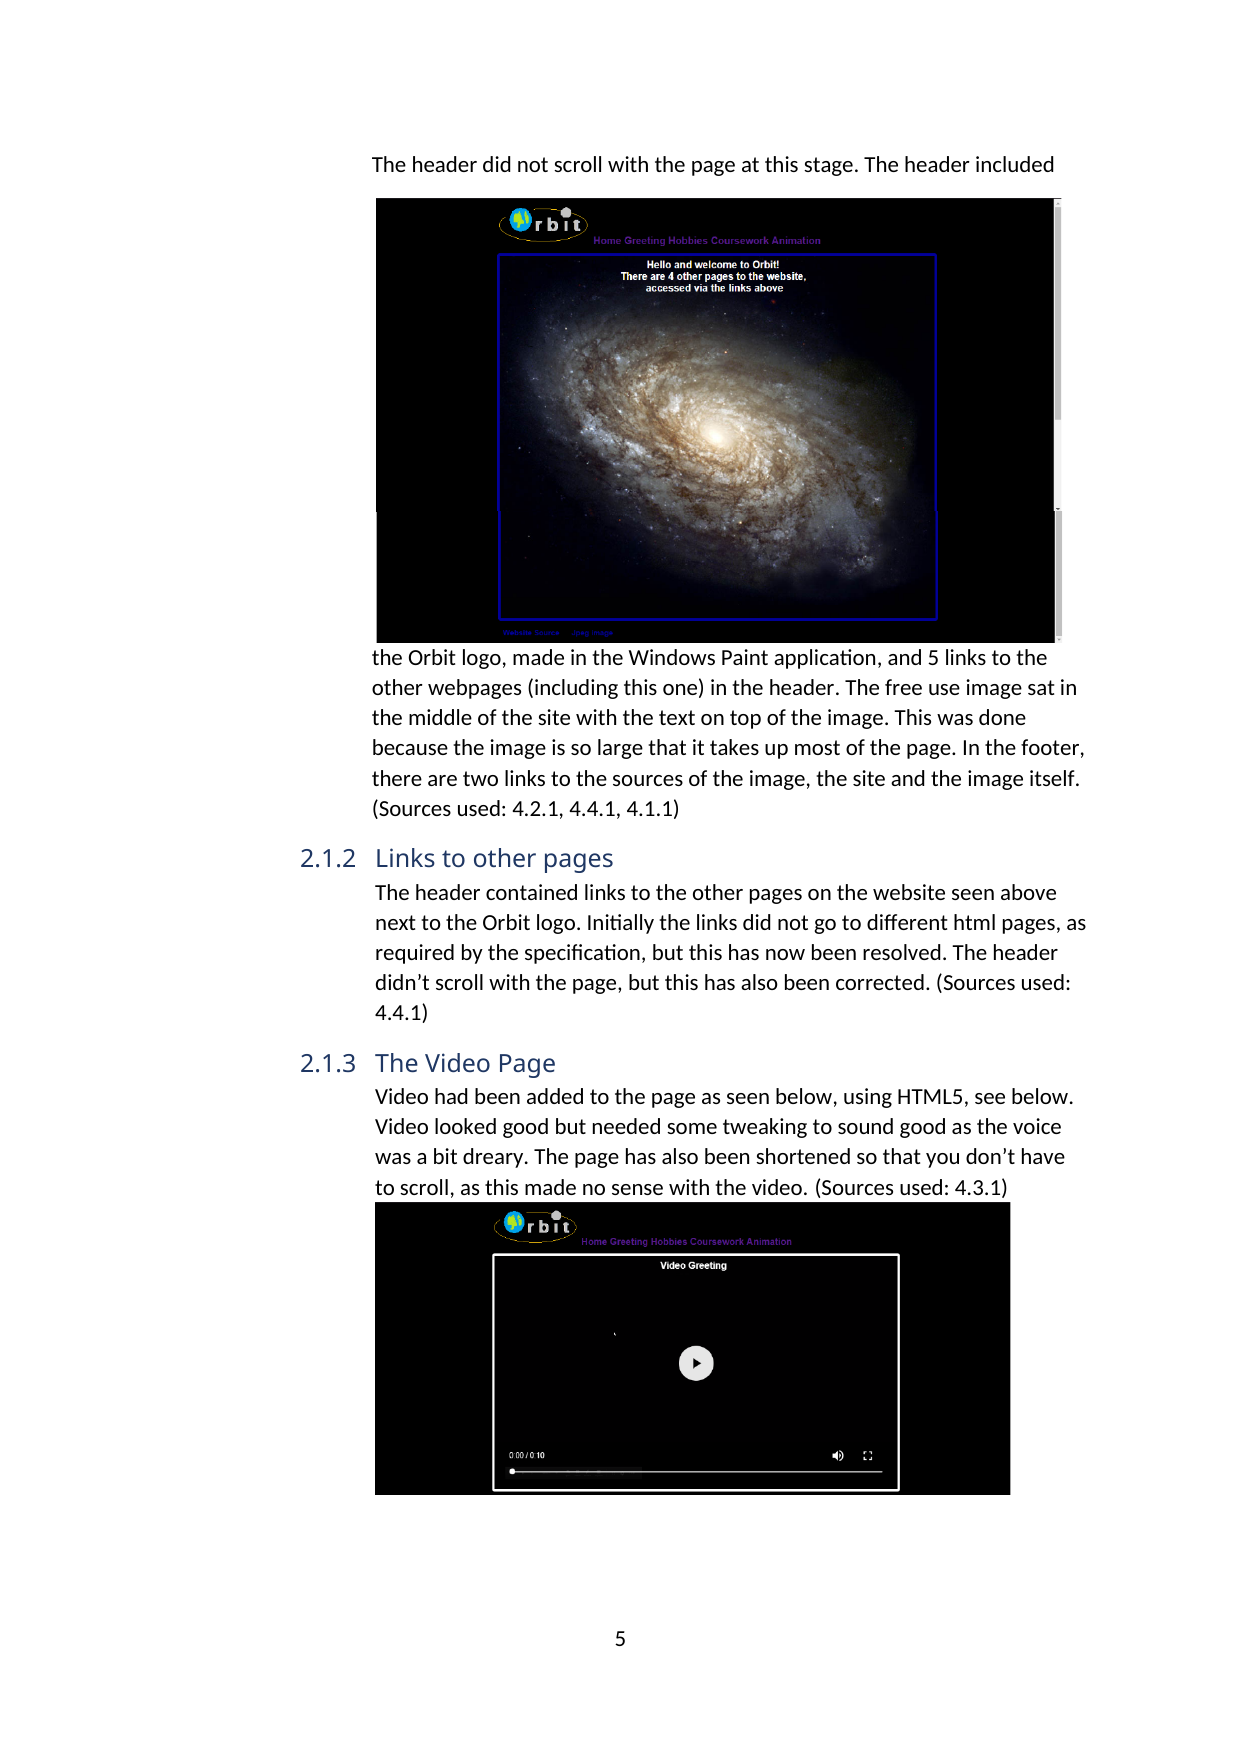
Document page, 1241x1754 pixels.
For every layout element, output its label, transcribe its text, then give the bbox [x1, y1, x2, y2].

text The header contained links to the other pages on the website seen above next to the Orbit logo. Initially the links did not go to different html pages, as required by the specification, but this has now been resolved. The header didn’t scroll with the page, but this has also been corrected. (Sources used: 4.4.1) [375, 878, 1090, 1026]
subtitle Links to other pages [300, 841, 1090, 875]
picture [376, 198, 1063, 643]
list (Sources used: 4.2.1, 4.4.1, 4.1.1) [372, 794, 1090, 822]
list Video had been added to the page as seen below, using HTML5, see below. Video looked good but needed some tweaking to sound good as the voice was a bit dreary. The page has also been shortened so that you don’t have to scroll, as this made no sense with the video. (Sources used: 4.3.1) [375, 1082, 1090, 1201]
subtitle 2.1.3 The Video Page [225, 1045, 1090, 1079]
picture [375, 1202, 1011, 1495]
